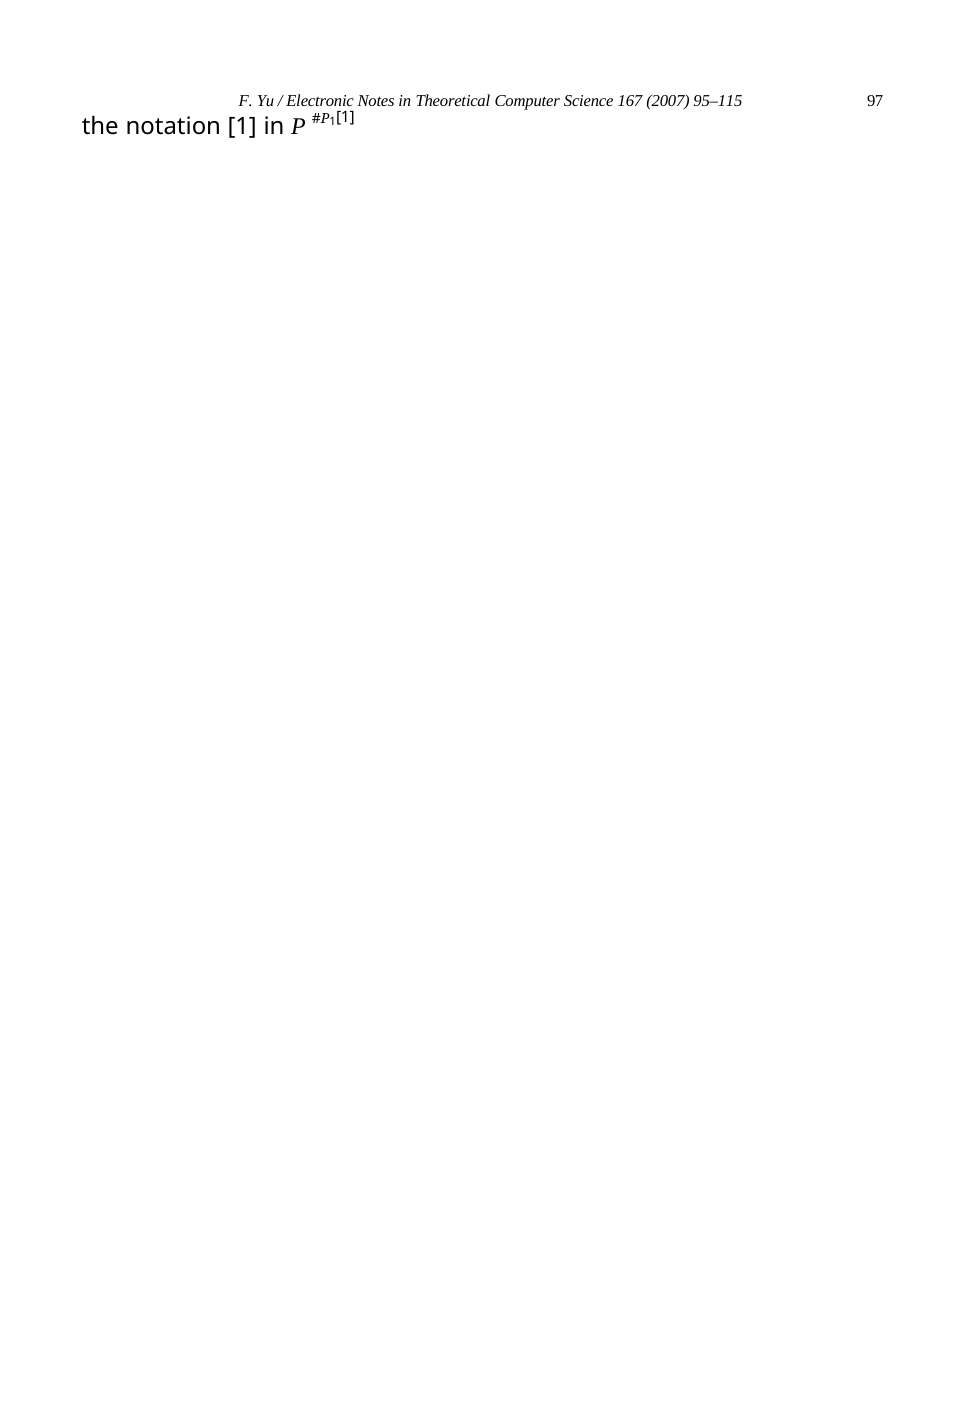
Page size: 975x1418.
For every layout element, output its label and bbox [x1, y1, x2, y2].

list [82, 110, 881, 140]
